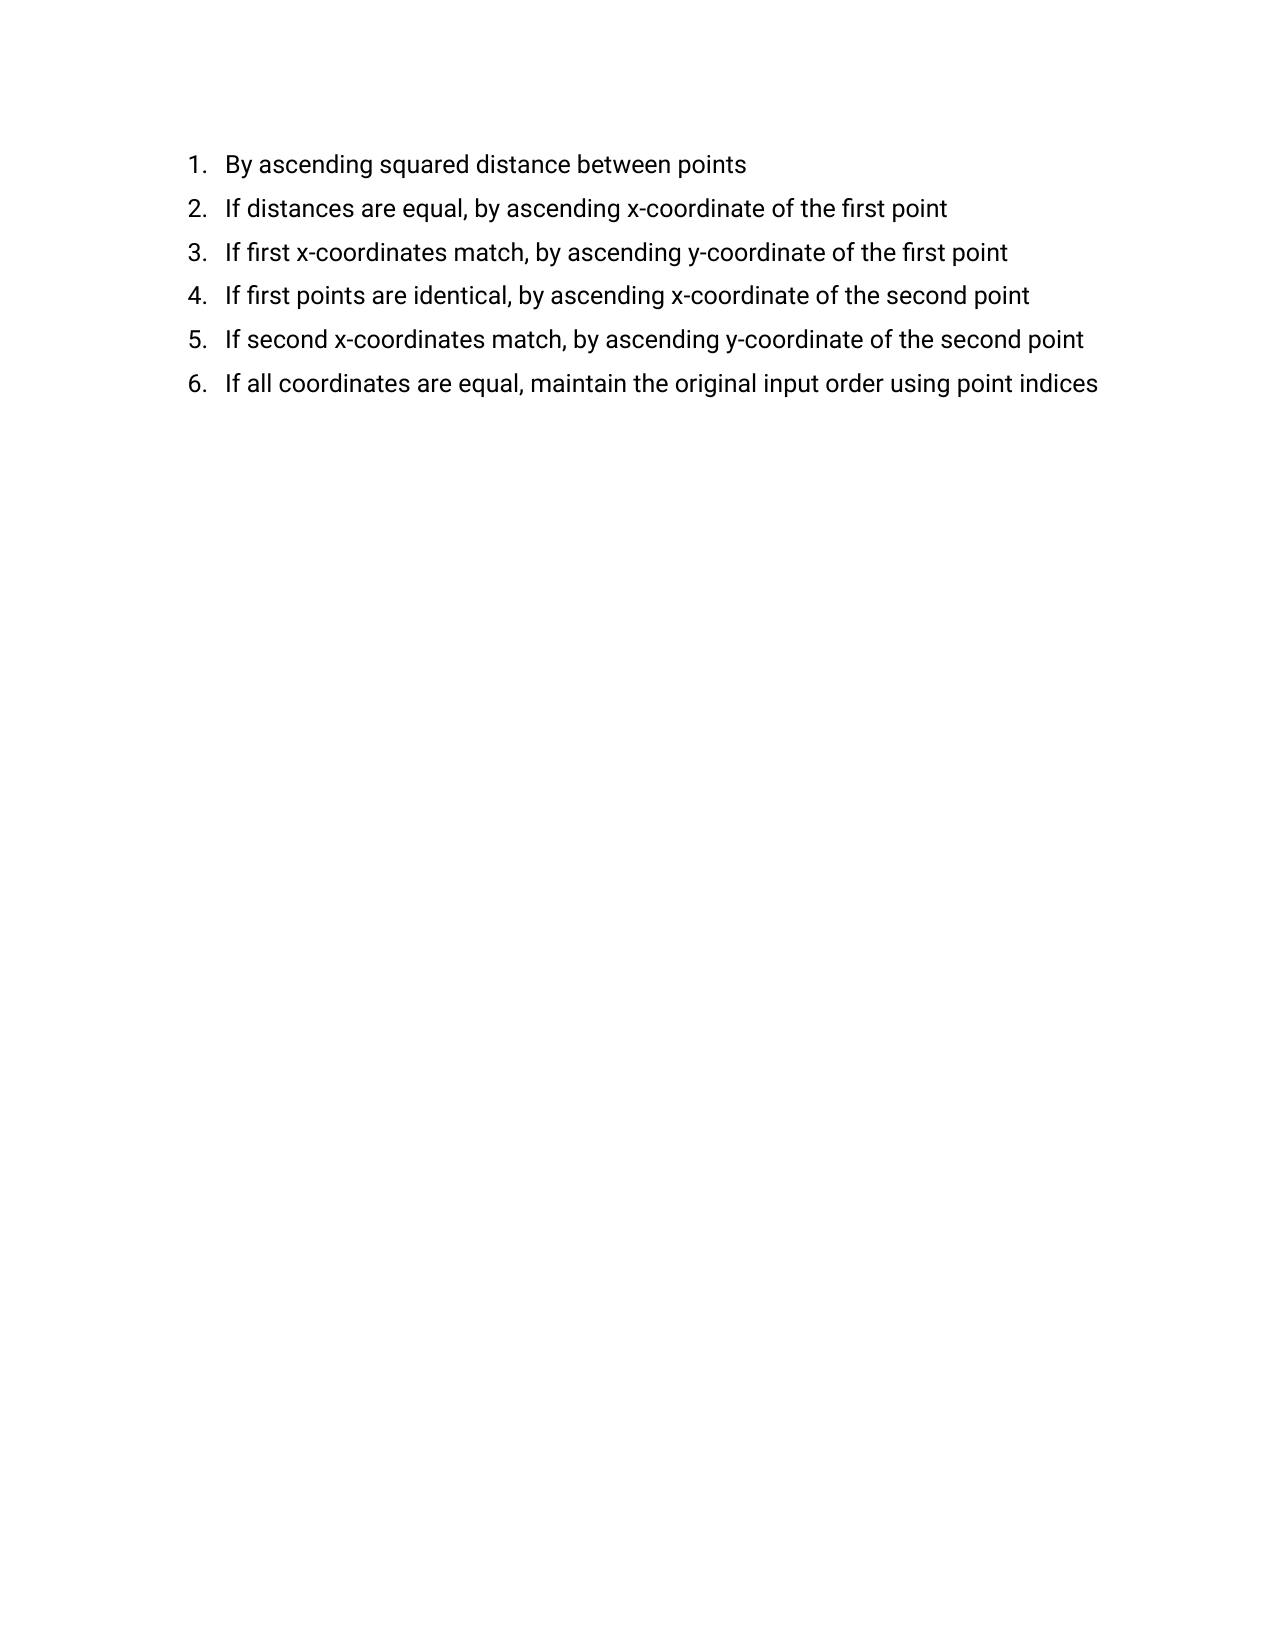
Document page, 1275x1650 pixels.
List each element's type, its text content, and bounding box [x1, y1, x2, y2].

list If distances are equal, by ascending x-coordinate of the first point [187, 194, 1125, 223]
list By ascending squared distance between points [187, 150, 1125, 179]
list If second x-coordinates match, by ascending y-coordinate of the second point [187, 325, 1125, 355]
list If all coordinates are equal, maintain the original input order using point indices [187, 369, 1125, 398]
list If first points are identical, by ascending x-coordinate of the second point [187, 282, 1125, 311]
list If first x-coordinates match, by ascending y-coordinate of the first point [187, 238, 1125, 267]
